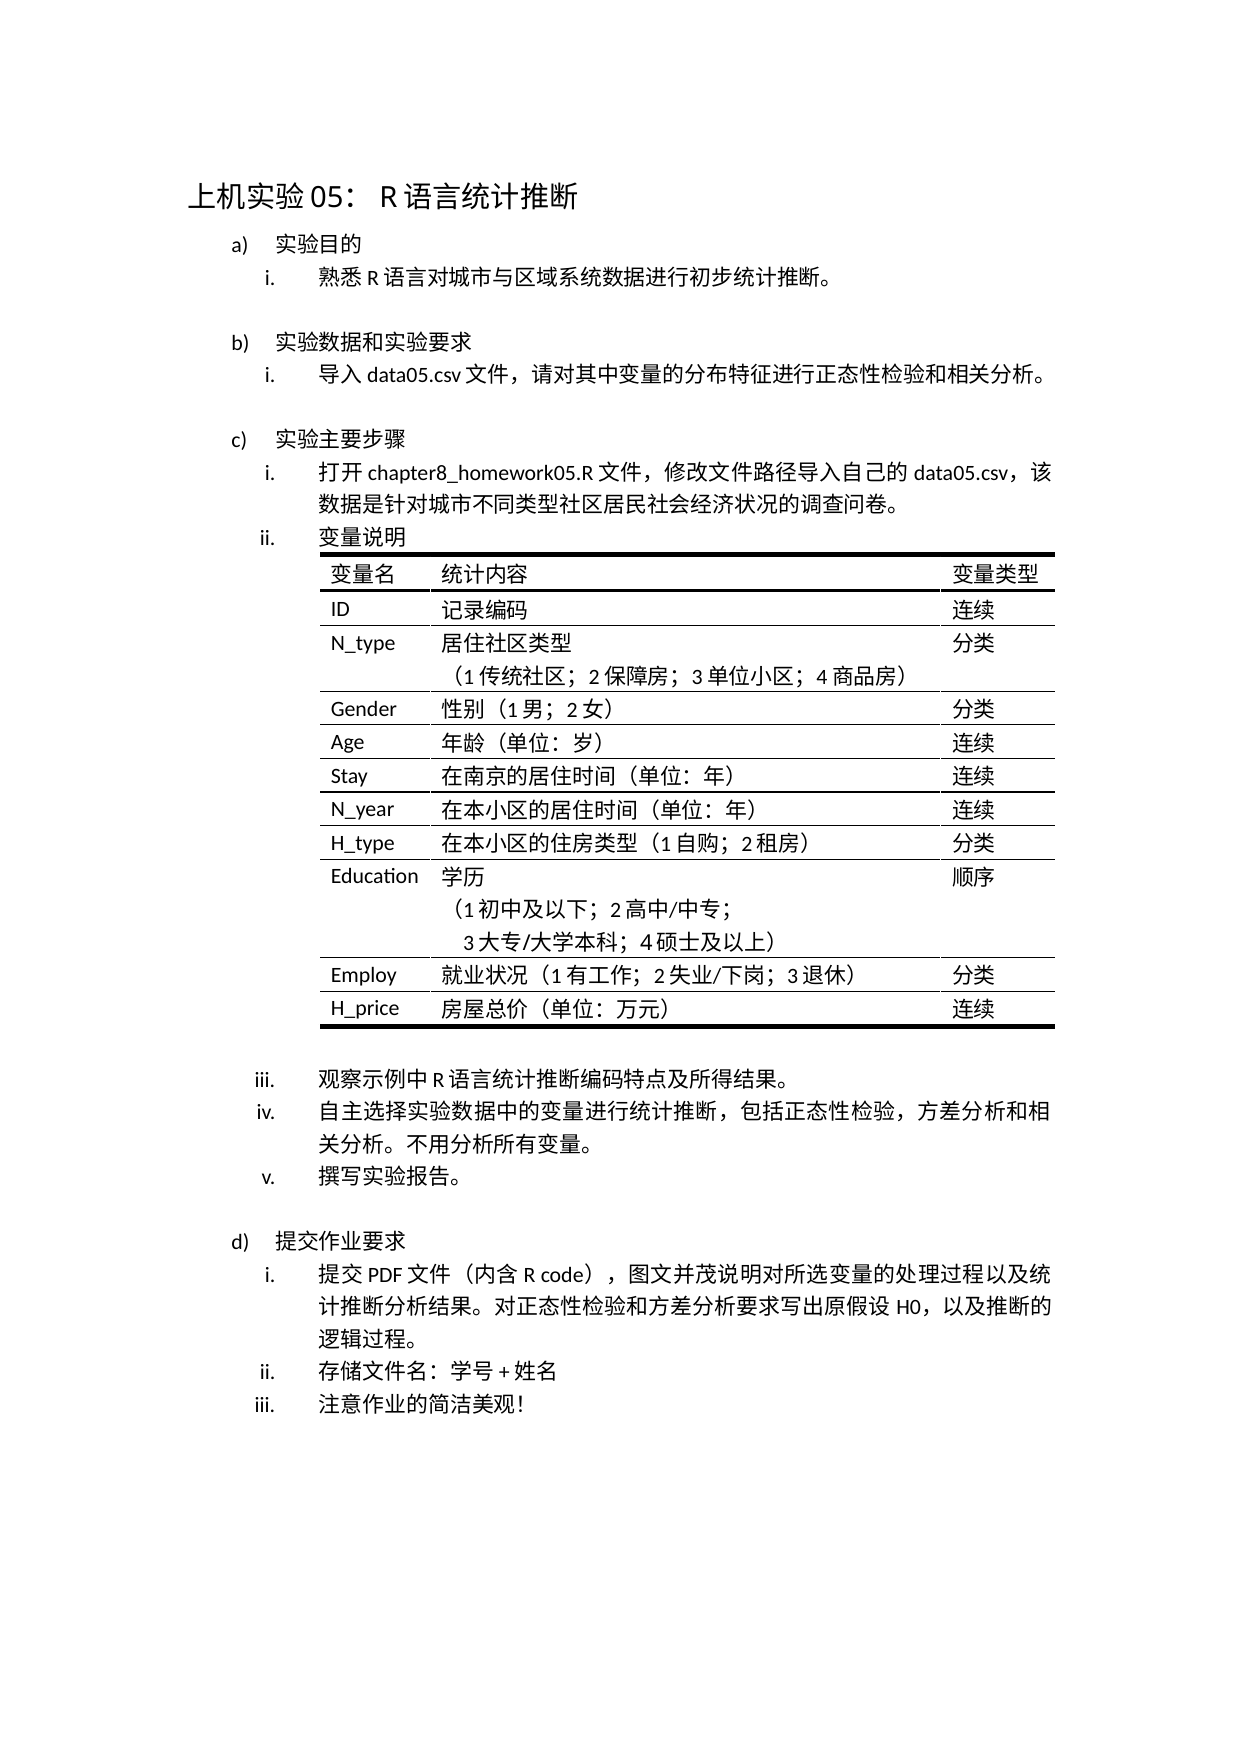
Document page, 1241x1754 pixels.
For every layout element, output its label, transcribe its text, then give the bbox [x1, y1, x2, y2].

list 撰写实验报告。 [275, 1159, 1053, 1191]
list 注意作业的简洁美观！ [275, 1386, 1053, 1419]
table_cell N_year [320, 793, 430, 825]
table_cell 顺序 [941, 860, 1055, 957]
table_cell 就业状况（1有工作；2失业/下岗；3退休） [431, 958, 940, 991]
table_cell 在本小区的住房类型（1自购；2租房） [431, 826, 940, 858]
list 实验数据和实验要求 [231, 324, 1053, 357]
table_cell H_type [320, 826, 430, 858]
table_cell Age [320, 725, 430, 758]
table_cell 房屋总价（单位：万元） [431, 992, 940, 1024]
table_cell 在南京的居住时间（单位：年） [431, 759, 940, 791]
table_cell 分类 [941, 826, 1055, 858]
list 提交作业要求 [231, 1224, 1053, 1256]
table_cell 年龄（单位：岁） [431, 725, 940, 758]
table_cell 分类 [941, 958, 1055, 991]
list 观察示例中R语言统计推断编码特点及所得结果。 [275, 1061, 1053, 1094]
table_cell 学历 （1初中及以下；2高中/中专； 3大专/大学本科；4硕士及以上） [431, 860, 940, 957]
table_header 变量名 [320, 557, 430, 589]
table_cell 连续 [941, 725, 1055, 758]
table_cell 居住社区类型 （1 传统社区；2保障房；3单位小区；4商品房） [431, 626, 940, 691]
table_cell Education [320, 860, 430, 957]
table_cell 分类 [941, 692, 1055, 724]
table_cell 分类 [941, 626, 1055, 691]
table_cell 连续 [941, 592, 1055, 625]
list 打开chapter8_homework05.R文件，修改文件路径导入自己的data05.csv，该数据是针对城市不同类型社区居民社会经济状况的调查问卷。 [275, 454, 1053, 519]
list 自主选择实验数据中的变量进行统计推断，包括正态性检验，方差分析和相关分析。不用分析所有变量。 [275, 1094, 1053, 1159]
table_cell 连续 [941, 992, 1055, 1024]
table_cell 性别（1 男；2 女） [431, 692, 940, 724]
table_cell 连续 [941, 793, 1055, 825]
list 实验主要步骤 [231, 422, 1053, 454]
table_cell 在本小区的居住时间（单位：年） [431, 793, 940, 825]
list 熟悉R语言对城市与区域系统数据进行初步统计推断。 [275, 259, 1053, 292]
list 变量说明 [275, 519, 1053, 552]
list 提交PDF文件（内含R code），图文并茂说明对所选变量的处理过程以及统计推断分析结果。对正态性检验和方差分析要求写出原假设H0，以及推断的逻辑过程。 [275, 1256, 1053, 1354]
table_cell N_type [320, 626, 430, 691]
text 上机实验05： R语言统计推断 [187, 162, 1053, 227]
table_header 统计内容 [431, 557, 940, 589]
table_header 变量类型 [941, 557, 1055, 589]
table_cell Employ [320, 958, 430, 991]
list 导入data05.csv文件，请对其中变量的分布特征进行正态性检验和相关分析。 [275, 357, 1053, 389]
table_cell H_price [320, 992, 430, 1024]
list 实验目的 [231, 227, 1053, 259]
table_cell ID [320, 592, 430, 625]
table_cell Gender [320, 692, 430, 724]
table_cell 记录编码 [431, 592, 940, 625]
list 存储文件名：学号 + 姓名 [275, 1354, 1053, 1386]
table_cell Stay [320, 759, 430, 791]
table_cell 连续 [941, 759, 1055, 791]
